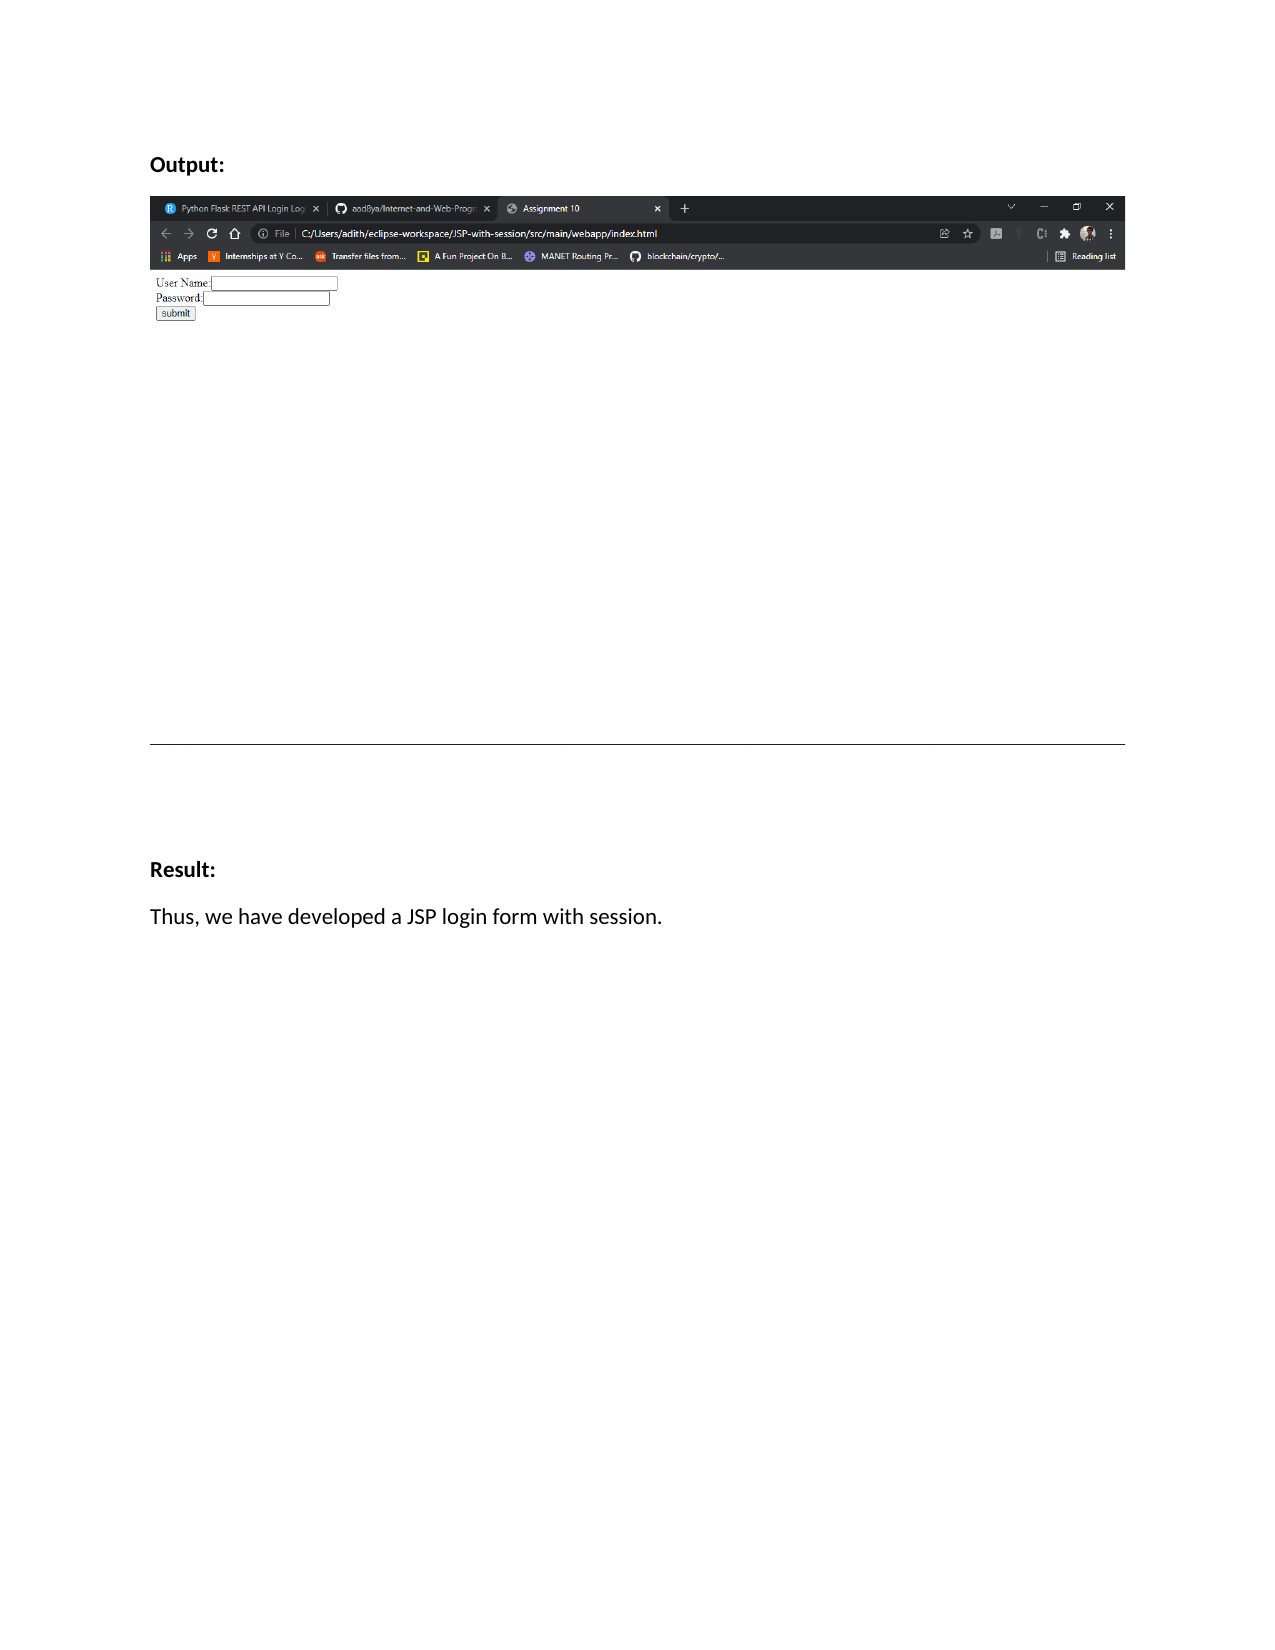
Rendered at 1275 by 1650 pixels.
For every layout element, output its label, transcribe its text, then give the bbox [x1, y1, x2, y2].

text Thus, we have developed a JSP login form with session. [150, 902, 1125, 930]
picture [150, 196, 1125, 745]
text Output: [150, 150, 1125, 178]
text Result: [150, 856, 1125, 883]
